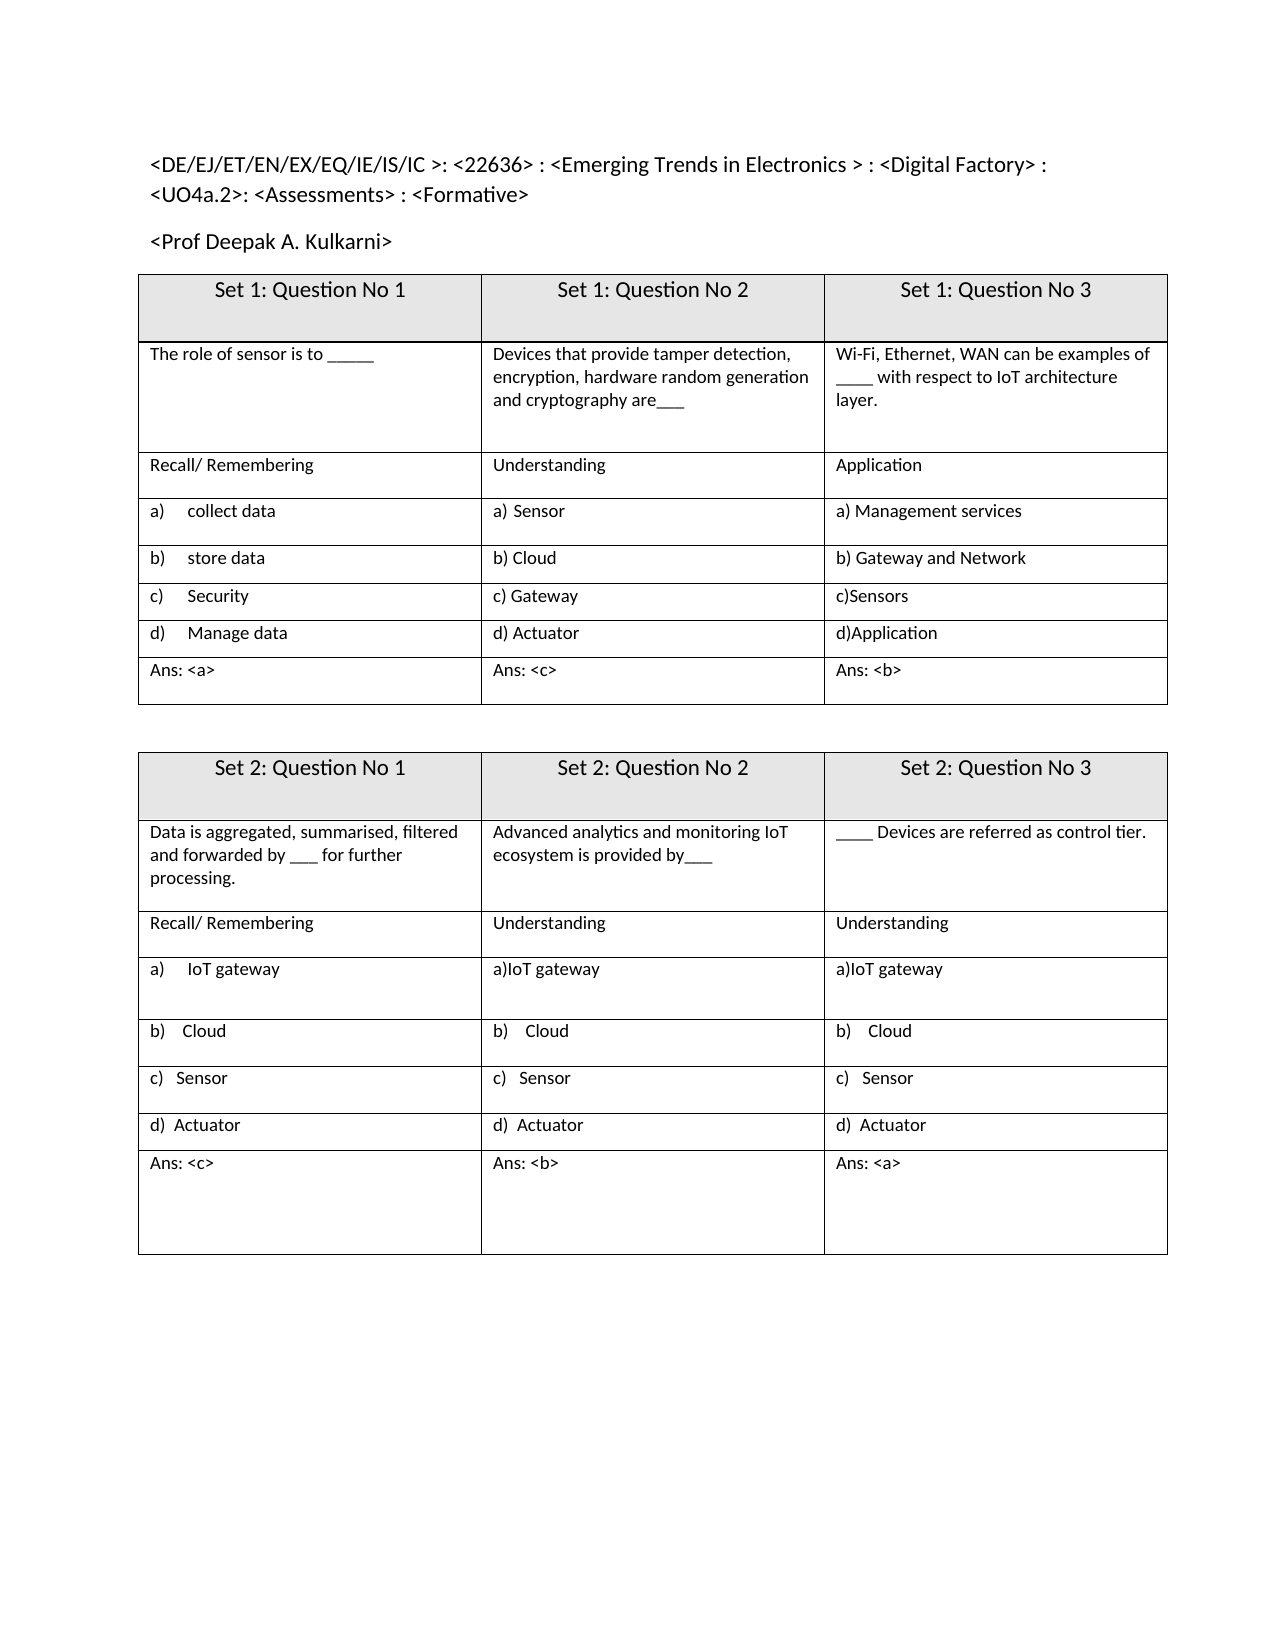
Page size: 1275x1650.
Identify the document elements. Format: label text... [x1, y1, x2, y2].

table_cell Devices that provide tamper detection, encryption, hardware random generation and cryptography are___ [482, 343, 824, 452]
table_cell Understanding [825, 912, 1167, 957]
table_cell d) Actuator [139, 1114, 481, 1150]
table_cell b) Cloud [482, 546, 824, 583]
table_header Set 2: Question No 1 [139, 753, 481, 819]
text <Prof Deepak A. Kulkarni> [150, 227, 1125, 255]
table_cell Ans: <c> [139, 1151, 481, 1254]
table_header Set 1: Question No 2 [482, 275, 824, 341]
table_cell Manage data [139, 621, 481, 657]
table_cell b) Gateway and Network [825, 546, 1167, 583]
table_cell c) Sensor [139, 1067, 481, 1112]
table_cell c) Gateway [482, 584, 824, 620]
table_cell c)Sensors [825, 584, 1167, 620]
table_cell Understanding [482, 453, 824, 498]
table_cell d) Actuator [482, 1114, 824, 1150]
table_cell a)IoT gateway [825, 958, 1167, 1018]
table_cell Ans: <a> [139, 658, 481, 704]
text <DE/EJ/ET/EN/EX/EQ/IE/IS/IC >: <22636> : <Emerging Trends in Electronics > : <Digital Factory> : <UO4a.2>: <Assessments> : <Formative> [150, 150, 1125, 208]
table_cell The role of sensor is to _____ [139, 343, 481, 452]
table_cell Security [139, 584, 481, 620]
table_cell d) Actuator [825, 1114, 1167, 1150]
table_cell Wi-Fi, Ethernet, WAN can be examples of ____ with respect to IoT architecture layer. [825, 343, 1167, 452]
table_cell c) Sensor [825, 1067, 1167, 1112]
table_cell a) Management services [825, 499, 1167, 545]
table_cell Ans: <b> [482, 1151, 824, 1254]
table_cell b) Cloud [482, 1020, 824, 1066]
table_header Set 1: Question No 3 [825, 275, 1167, 341]
table_cell collect data [139, 499, 481, 545]
table_cell Understanding [482, 912, 824, 957]
table_cell Sensor [482, 499, 824, 545]
table_header Set 2: Question No 3 [825, 753, 1167, 819]
table_cell Advanced analytics and monitoring IoT ecosystem is provided by___ [482, 821, 824, 911]
table_cell Recall/ Remembering [139, 453, 481, 498]
table_cell d) Actuator [482, 621, 824, 657]
table_header Set 1: Question No 1 [139, 275, 481, 341]
table_cell Ans: <c> [482, 658, 824, 704]
table_cell ____ Devices are referred as control tier. [825, 821, 1167, 911]
table_cell Ans: <b> [825, 658, 1167, 704]
table_cell d)Application [825, 621, 1167, 657]
table_cell b) Cloud [825, 1020, 1167, 1066]
table_header Set 2: Question No 2 [482, 753, 824, 819]
table_cell c) Sensor [482, 1067, 824, 1112]
table_cell b) Cloud [139, 1020, 481, 1066]
table_cell Recall/ Remembering [139, 912, 481, 957]
table_cell a)IoT gateway [482, 958, 824, 1018]
table_cell IoT gateway [139, 958, 481, 1018]
table_cell store data [139, 546, 481, 583]
table_cell Application [825, 453, 1167, 498]
table_cell Data is aggregated, summarised, filtered and forwarded by ___ for further processing. [139, 821, 481, 911]
table_cell Ans: <a> [825, 1151, 1167, 1254]
